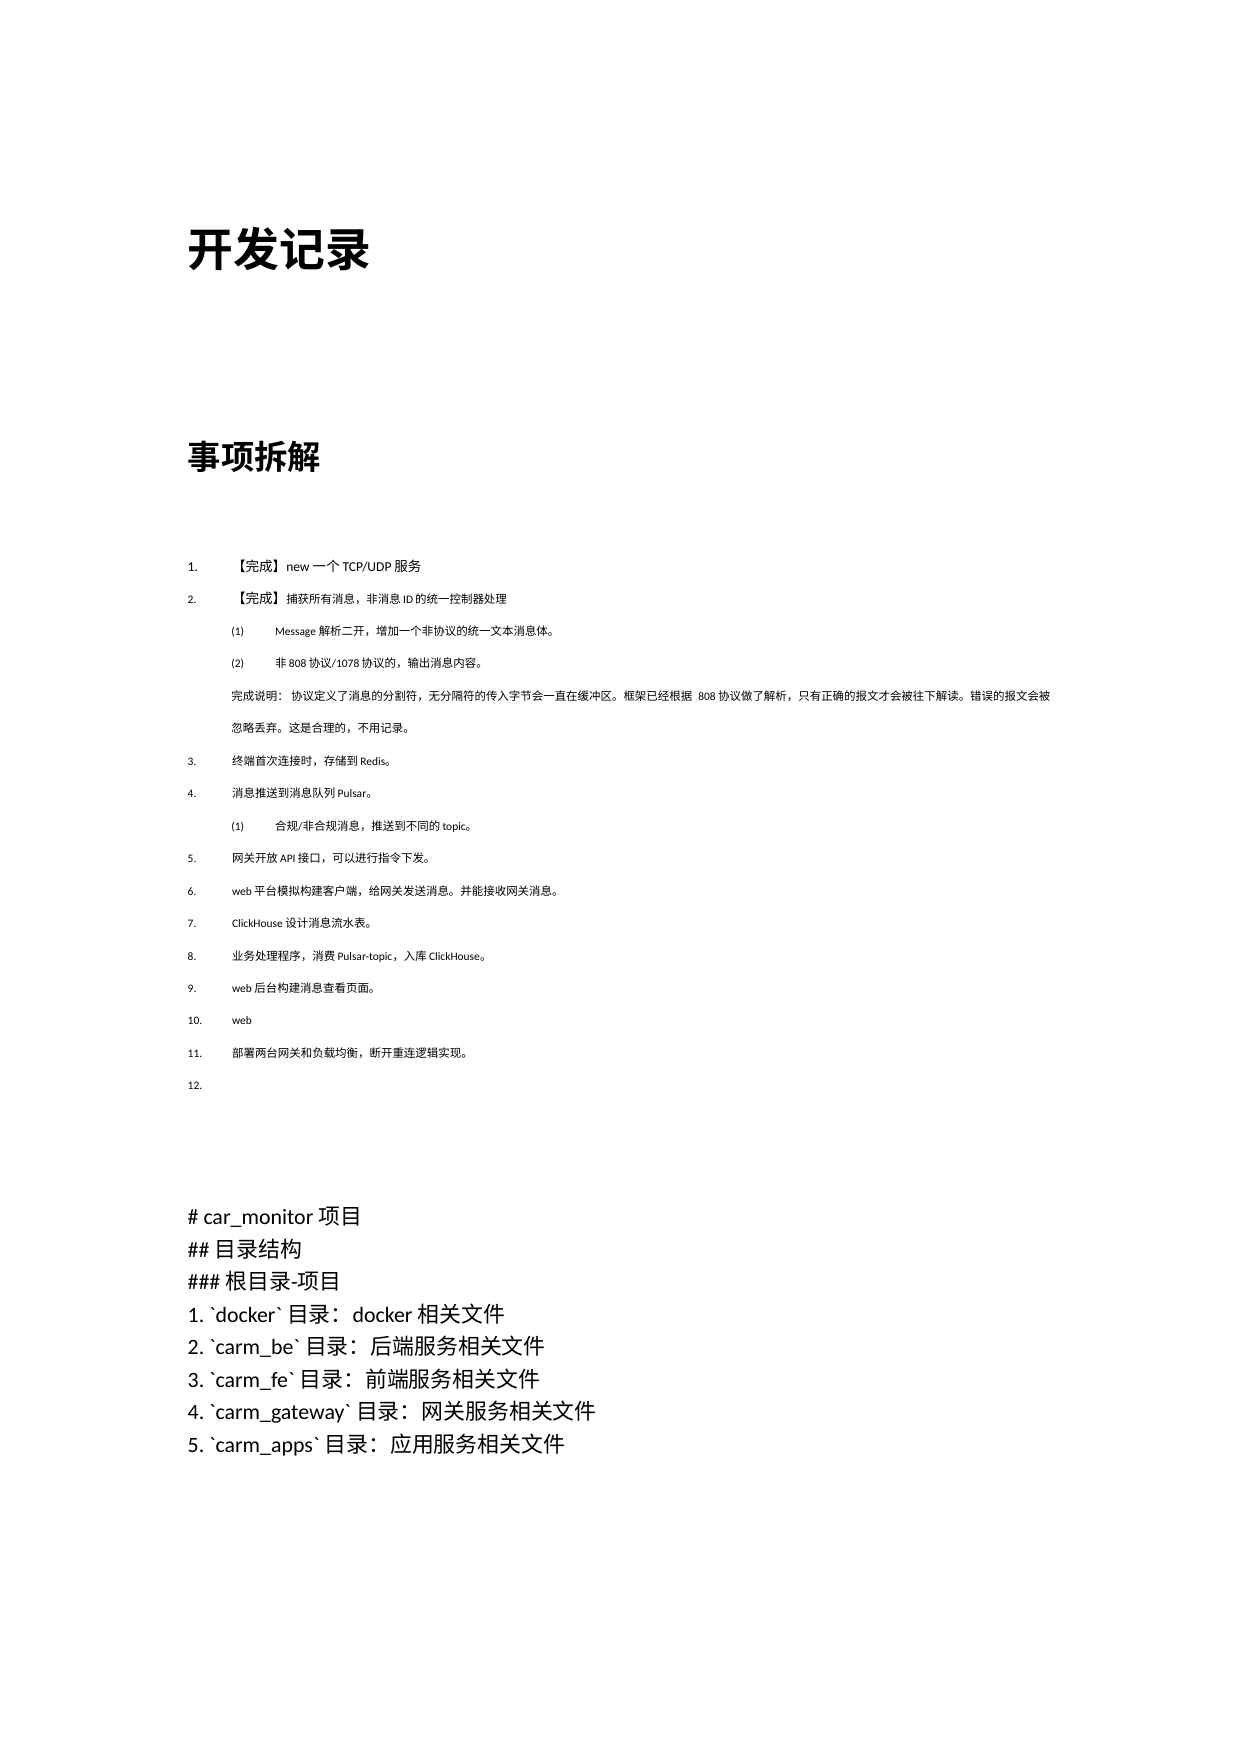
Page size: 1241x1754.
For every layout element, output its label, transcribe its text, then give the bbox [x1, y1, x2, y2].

list 终端首次连接时，存储到Redis。 [187, 744, 1053, 776]
list 2. `carm_be` 目录：后端服务相关文件 [187, 1329, 1053, 1361]
list ClickHouse 设计消息流水表。 [187, 906, 1053, 939]
list 完成说明： 协议定义了消息的分割符，无分隔符的传入字节会一直在缓冲区。框架已经根据808协议做了解析，只有正确的报文才会被往下解读。错误的报文会被忽略丢弃。这是合理的，不用记录。 [231, 679, 1053, 744]
list ## 目录结构 [187, 1231, 1053, 1264]
list 4. `carm_gateway` 目录：网关服务相关文件 [187, 1394, 1053, 1426]
list 合规/非合规消息，推送到不同的topic。 [231, 809, 1053, 841]
list 非808协议/1078协议的，输出消息内容。 [231, 646, 1053, 679]
list 5. `carm_apps` 目录：应用服务相关文件 [187, 1426, 1053, 1459]
list 消息推送到消息队列 Pulsar。 [187, 776, 1053, 809]
list 【完成】new 一个TCP/UDP服务 [187, 549, 1053, 581]
list Message 解析二开，增加一个非协议的统一文本消息体。 [231, 614, 1053, 646]
list # car_monitor 项目 [187, 1199, 1053, 1231]
list web 后台构建消息查看页面。 [187, 971, 1053, 1004]
list 业务处理程序，消费Pulsar-topic，入库ClickHouse。 [187, 939, 1053, 971]
list 3. `carm_fe` 目录：前端服务相关文件 [187, 1361, 1053, 1394]
list ### 根目录-项目 [187, 1264, 1053, 1296]
list 部署两台网关和负载均衡，断开重连逻辑实现。 [187, 1036, 1053, 1069]
subtitle 事项拆解 [187, 422, 1053, 487]
list web [187, 1004, 1053, 1036]
subtitle 开发记录 [187, 197, 1053, 295]
list 【完成】捕获所有消息，非消息ID的统一控制器处理 [187, 581, 1053, 614]
list web平台模拟构建客户端，给网关发送消息。并能接收网关消息。 [187, 874, 1053, 906]
list 网关开放API接口，可以进行指令下发。 [187, 841, 1053, 874]
list 1. `docker` 目录：docker 相关文件 [187, 1296, 1053, 1329]
